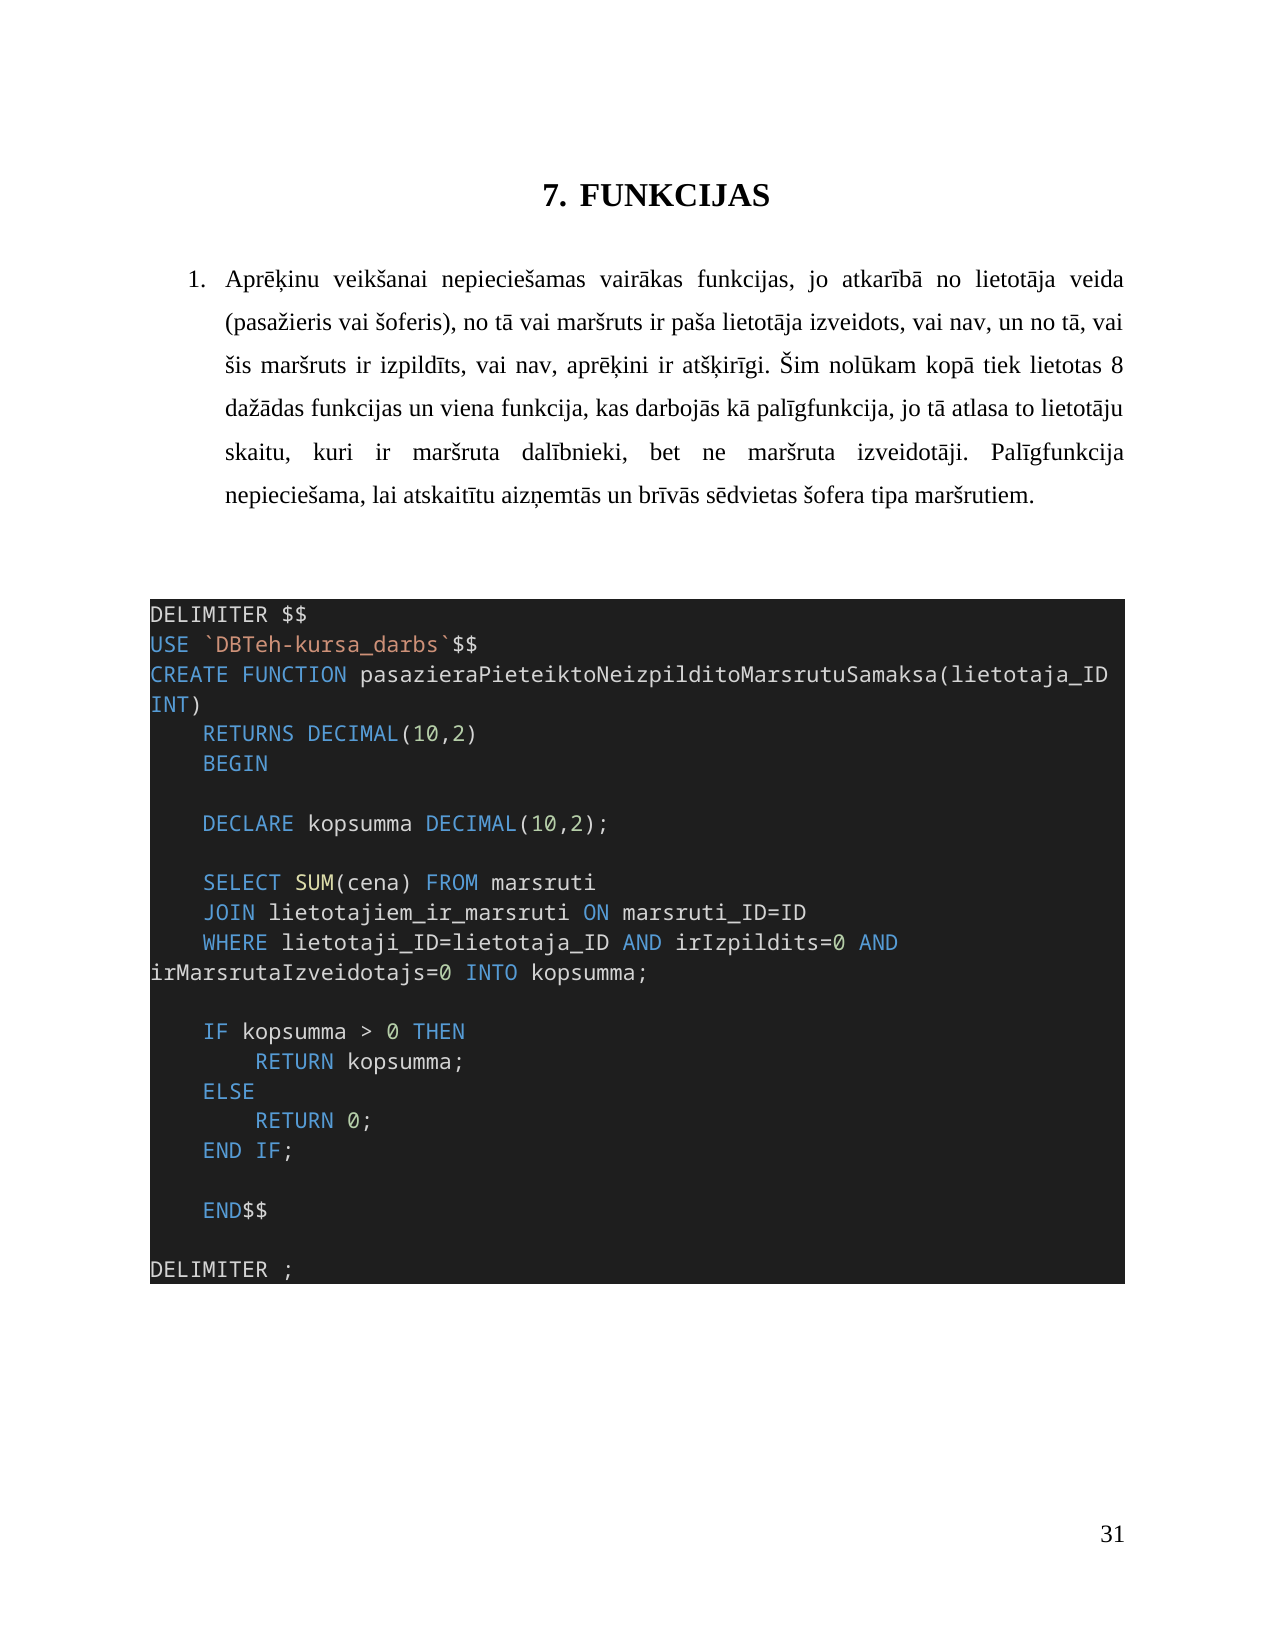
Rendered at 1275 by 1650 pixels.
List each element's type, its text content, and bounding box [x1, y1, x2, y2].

text RETURNS DECIMAL(10,2) [150, 718, 1125, 748]
list Aprēķinu veikšanai nepieciešamas vairākas funkcijas, jo atkarībā no lietotāja veida (pasažieris vai šoferis), no tā vai maršruts ir paša lietotāja izveidots, vai nav, un no tā, vai šis maršruts ir izpildīts, vai nav, aprēķini ir atšķirīgi. Šim nolūkam kopā tiek lietotas 8 dažādas funkcijas un viena funkcija, kas darbojās kā palīgfunkcija, jo tā atlasa to lietotāju skaitu, kuri ir maršruta dalībnieki, bet ne maršruta izveidotāji. Palīgfunkcija nepieciešama, lai atskaitītu aizņemtās un brīvās sēdvietas šofera tipa maršrutiem. [187, 264, 1125, 508]
text BEGIN [150, 748, 1125, 778]
text JOIN lietotajiem_ir_marsruti ON marsruti_ID=ID [150, 897, 1125, 927]
text USE `DBTeh-kursa_darbs`$$ [150, 629, 1125, 659]
text ELSE [150, 1076, 1125, 1106]
text RETURN 0; [150, 1106, 1125, 1135]
text DECLARE kopsumma DECIMAL(10,2); [150, 808, 1125, 837]
text END$$ [150, 1195, 1125, 1224]
text IF kopsumma > 0 THEN [150, 1016, 1125, 1046]
text SELECT SUM(cena) FROM marsruti [150, 867, 1125, 897]
text RETURN kopsumma; [150, 1046, 1125, 1076]
text WHERE lietotaji_ID=lietotaja_ID AND irIzpildits=0 AND irMarsrutaIzveidotajs=0 INTO kopsumma; [150, 927, 1125, 986]
text DELIMITER $$ [150, 599, 1125, 629]
text CREATE FUNCTION pasazieraPieteiktoNeizpilditoMarsrutuSamaksa(lietotaja_ID INT) [150, 659, 1125, 718]
subtitle FUNKCIJAS [187, 175, 1125, 213]
text END IF; [150, 1135, 1125, 1165]
text DELIMITER ; [150, 1254, 1125, 1284]
